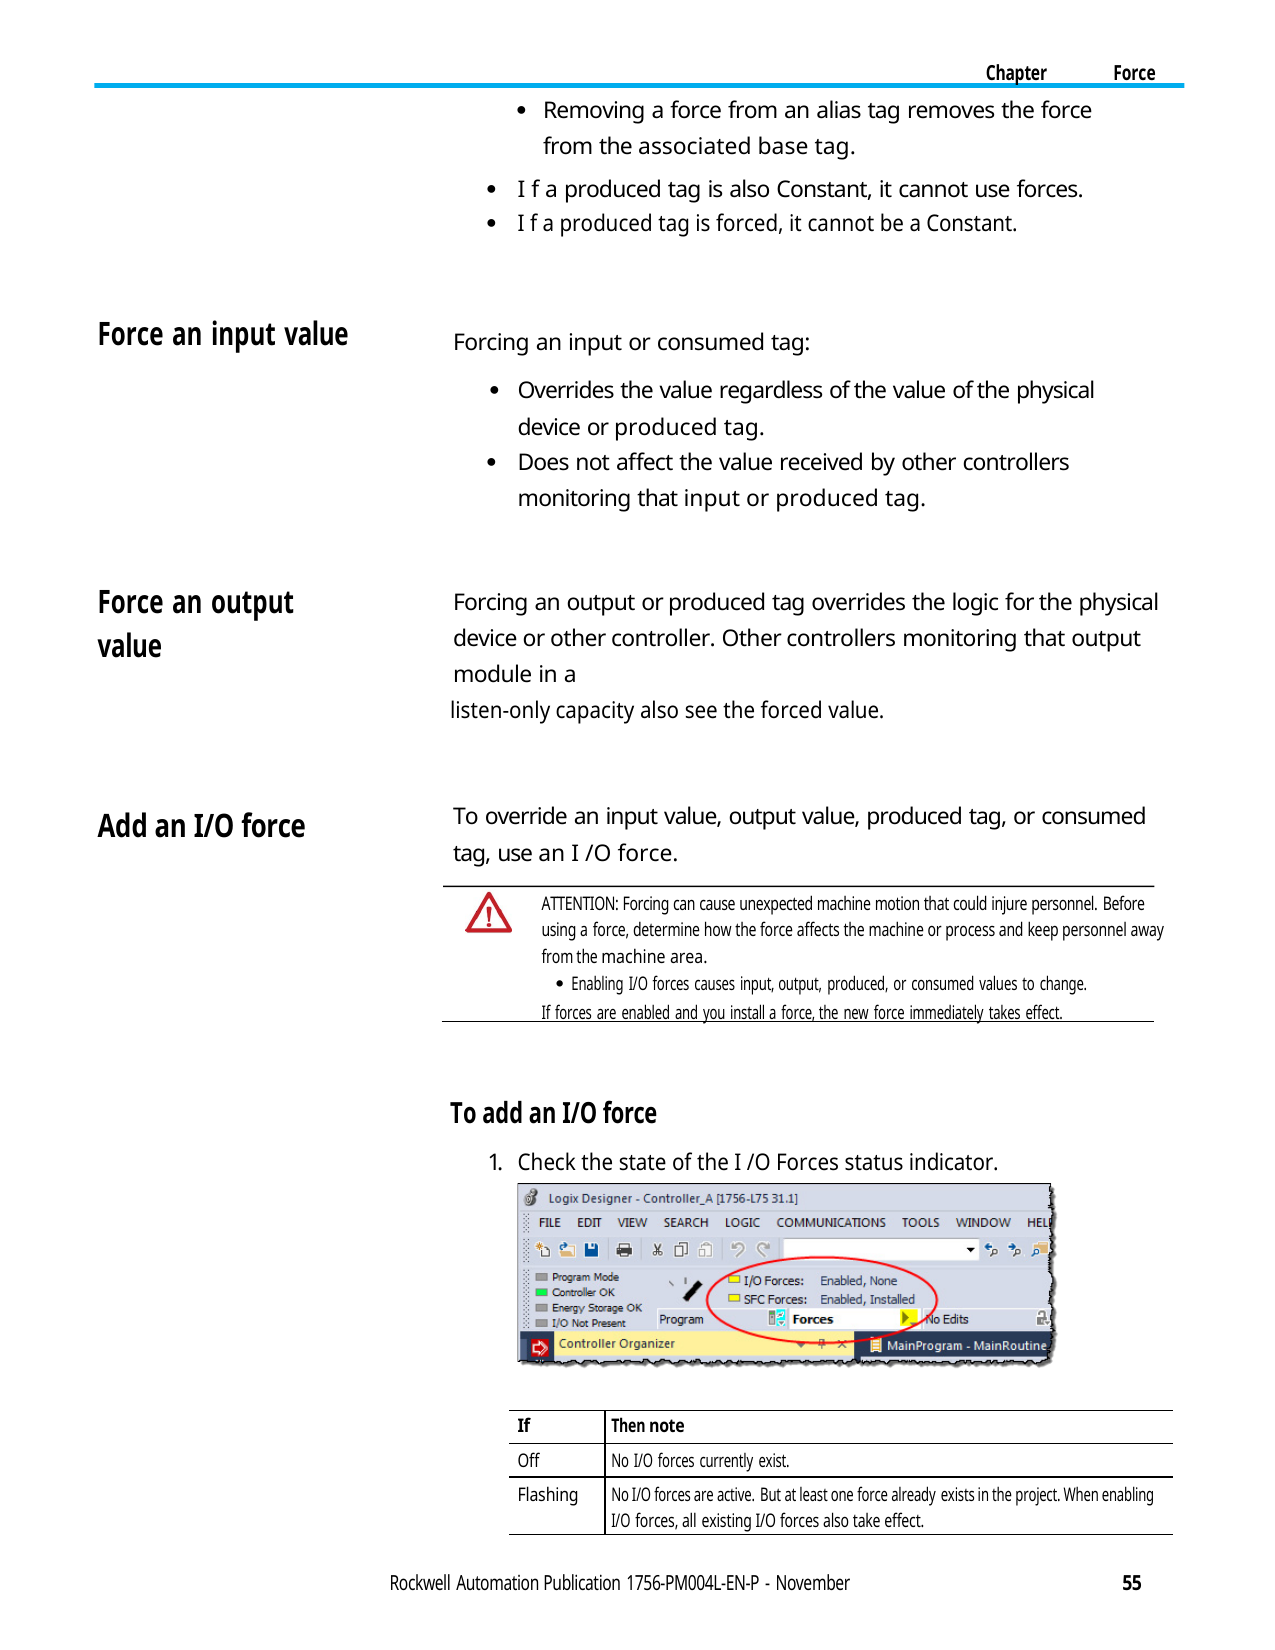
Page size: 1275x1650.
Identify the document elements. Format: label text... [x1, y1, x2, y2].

subtitle To add an I/O force [450, 1092, 1275, 1132]
list I f a produced tag is also Constant, it cannot use forces. [487, 173, 1275, 204]
table_header Then note [606, 1411, 1172, 1443]
picture [465, 889, 512, 934]
subtitle Add an I/O force [97, 803, 360, 847]
list Check the state of the I /O Forces status indicator. [487, 1146, 1275, 1177]
table_cell Flashing [509, 1478, 604, 1534]
table_header If [509, 1411, 604, 1443]
text ATTENTION: Forcing can cause unexpected machine motion that could injure personnel. Before using a force, determine how the force affects the machine or process and keep personnel away from the machine area. [541, 891, 1178, 968]
list Enabling I/O forces causes input, output, produced, or consumed values to change. [556, 971, 1275, 996]
subtitle Force an output value [97, 578, 360, 666]
list Removing a force from an alias tag removes the force from the associated base tag. [517, 94, 1127, 161]
picture [517, 1183, 1060, 1372]
text Forcing an input or consumed tag: [453, 326, 1275, 357]
text Forcing an output or produced tag overrides the logic for the physical device or other controller. Other controllers monitoring that output module in a [453, 586, 1178, 689]
list I f a produced tag is forced, it cannot be a Constant. [487, 207, 1275, 238]
list Overrides the value regardless of the value of the physical device or produced tag. [490, 374, 1139, 442]
list Does not affect the value received by other controllers monitoring that input or produced tag. [487, 446, 1174, 513]
subtitle Force an input value [97, 311, 360, 355]
text listen-only capacity also see the forced value. [450, 694, 1275, 726]
text If forces are enabled and you install a force, the new force immediately takes effect. [442, 999, 1275, 1024]
table_cell Off [509, 1444, 604, 1476]
table_cell No I/O forces are active. But at least one force already exists in the project. When enabling I/O forces, all existing I/O forces also take effect. [606, 1478, 1172, 1534]
table_cell No I/O forces currently exist. [606, 1444, 1172, 1476]
text To override an input value, output value, produced tag, or consumed tag, use an I /O force. [453, 800, 1178, 868]
